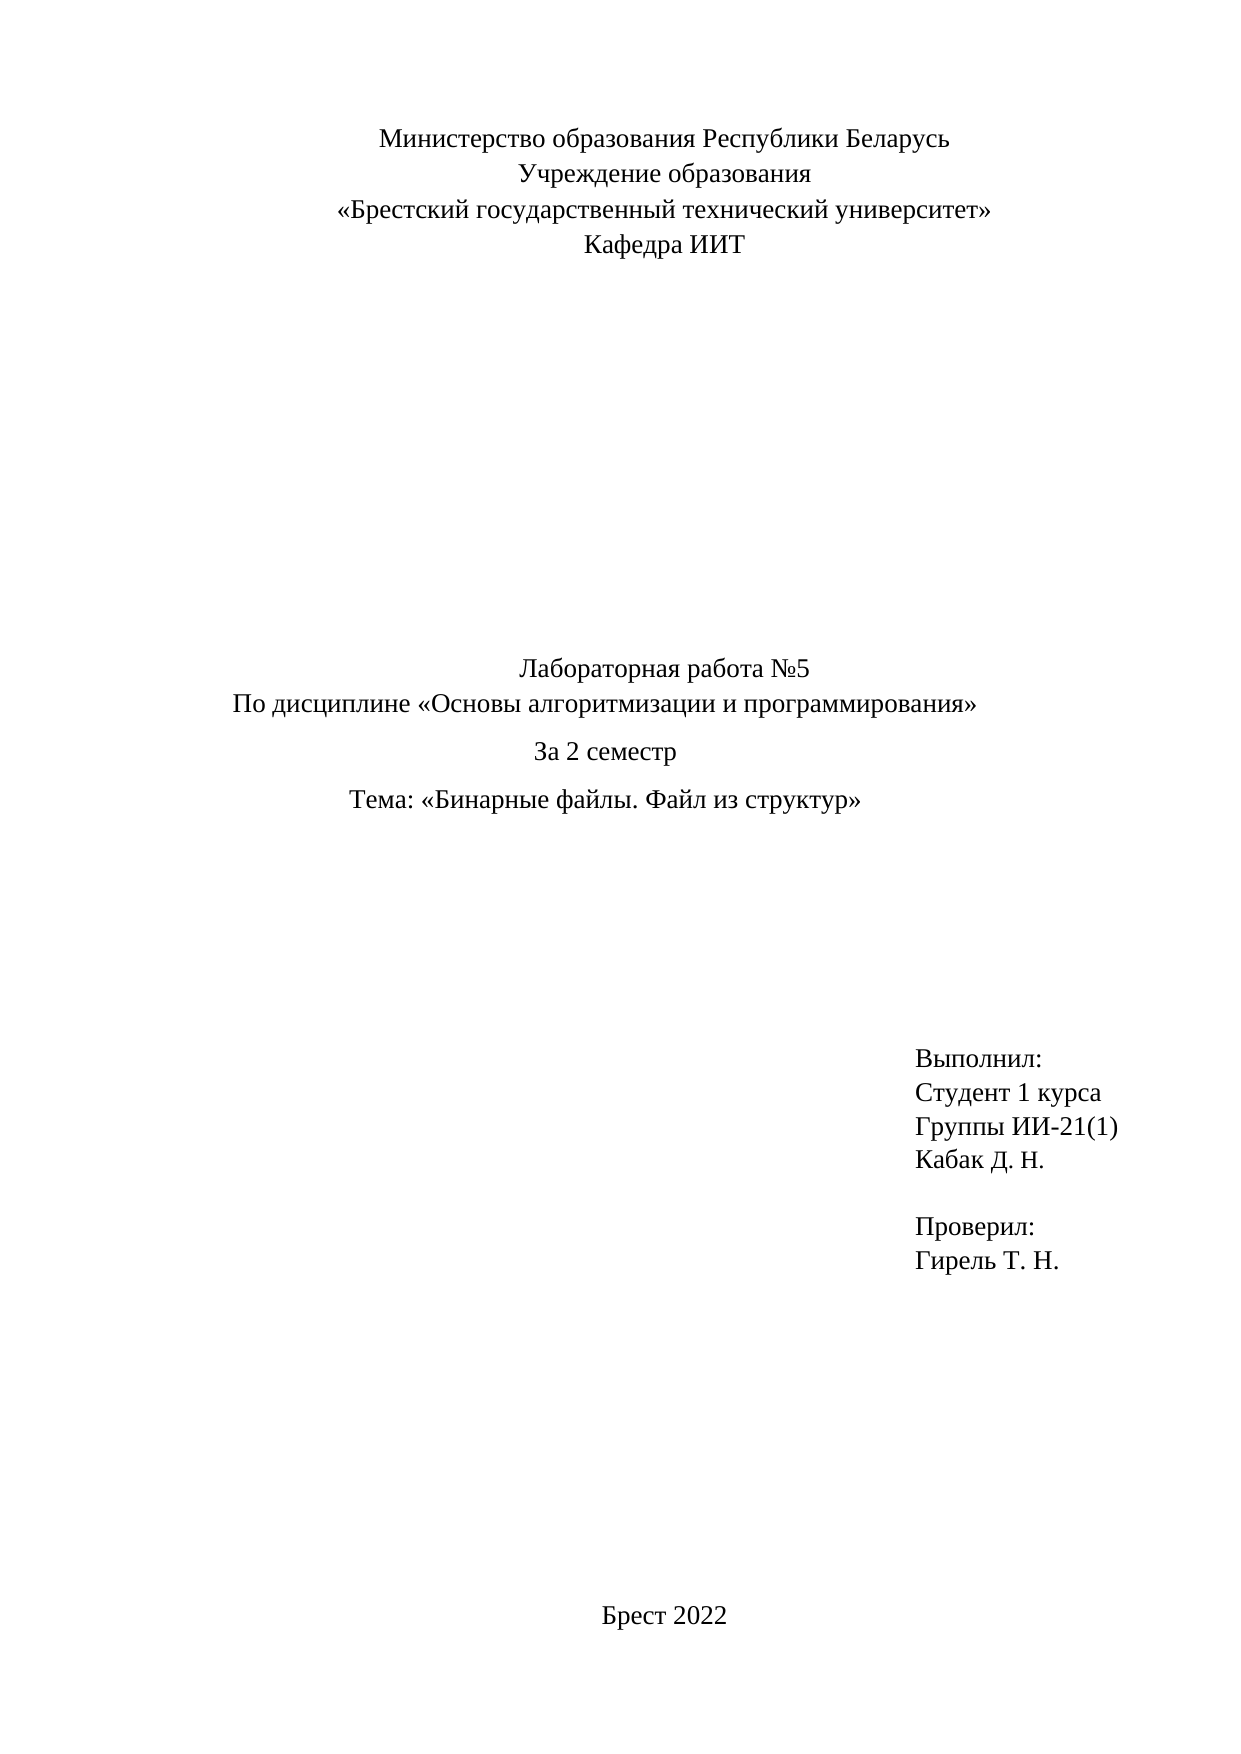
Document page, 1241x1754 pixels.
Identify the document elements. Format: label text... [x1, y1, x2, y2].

text Лабораторная работа №5 [177, 652, 1152, 683]
text «Брестский государственный технический университет» [177, 193, 1152, 224]
text Гирель Т. Н. [841, 1244, 1152, 1275]
text Кабак Д. Н. [841, 1143, 1152, 1174]
text За 2 семестр [59, 735, 1152, 766]
text Кафедра ИИТ [177, 228, 1152, 259]
text Министерство образования Республики Беларусь [177, 122, 1152, 153]
text Брест 2022 [177, 1599, 1152, 1631]
text Проверил: [841, 1210, 1152, 1241]
text По дисциплине «Основы алгоритмизации и программирования» [59, 687, 1152, 718]
text Учреждение образования [177, 158, 1152, 189]
text Группы ИИ-21(1) [841, 1110, 1152, 1141]
text Выполнил: [841, 1043, 1152, 1074]
text Студент 1 курса [841, 1076, 1152, 1107]
text Тема: «Бинарные файлы. Файл из структур» [59, 783, 1152, 814]
